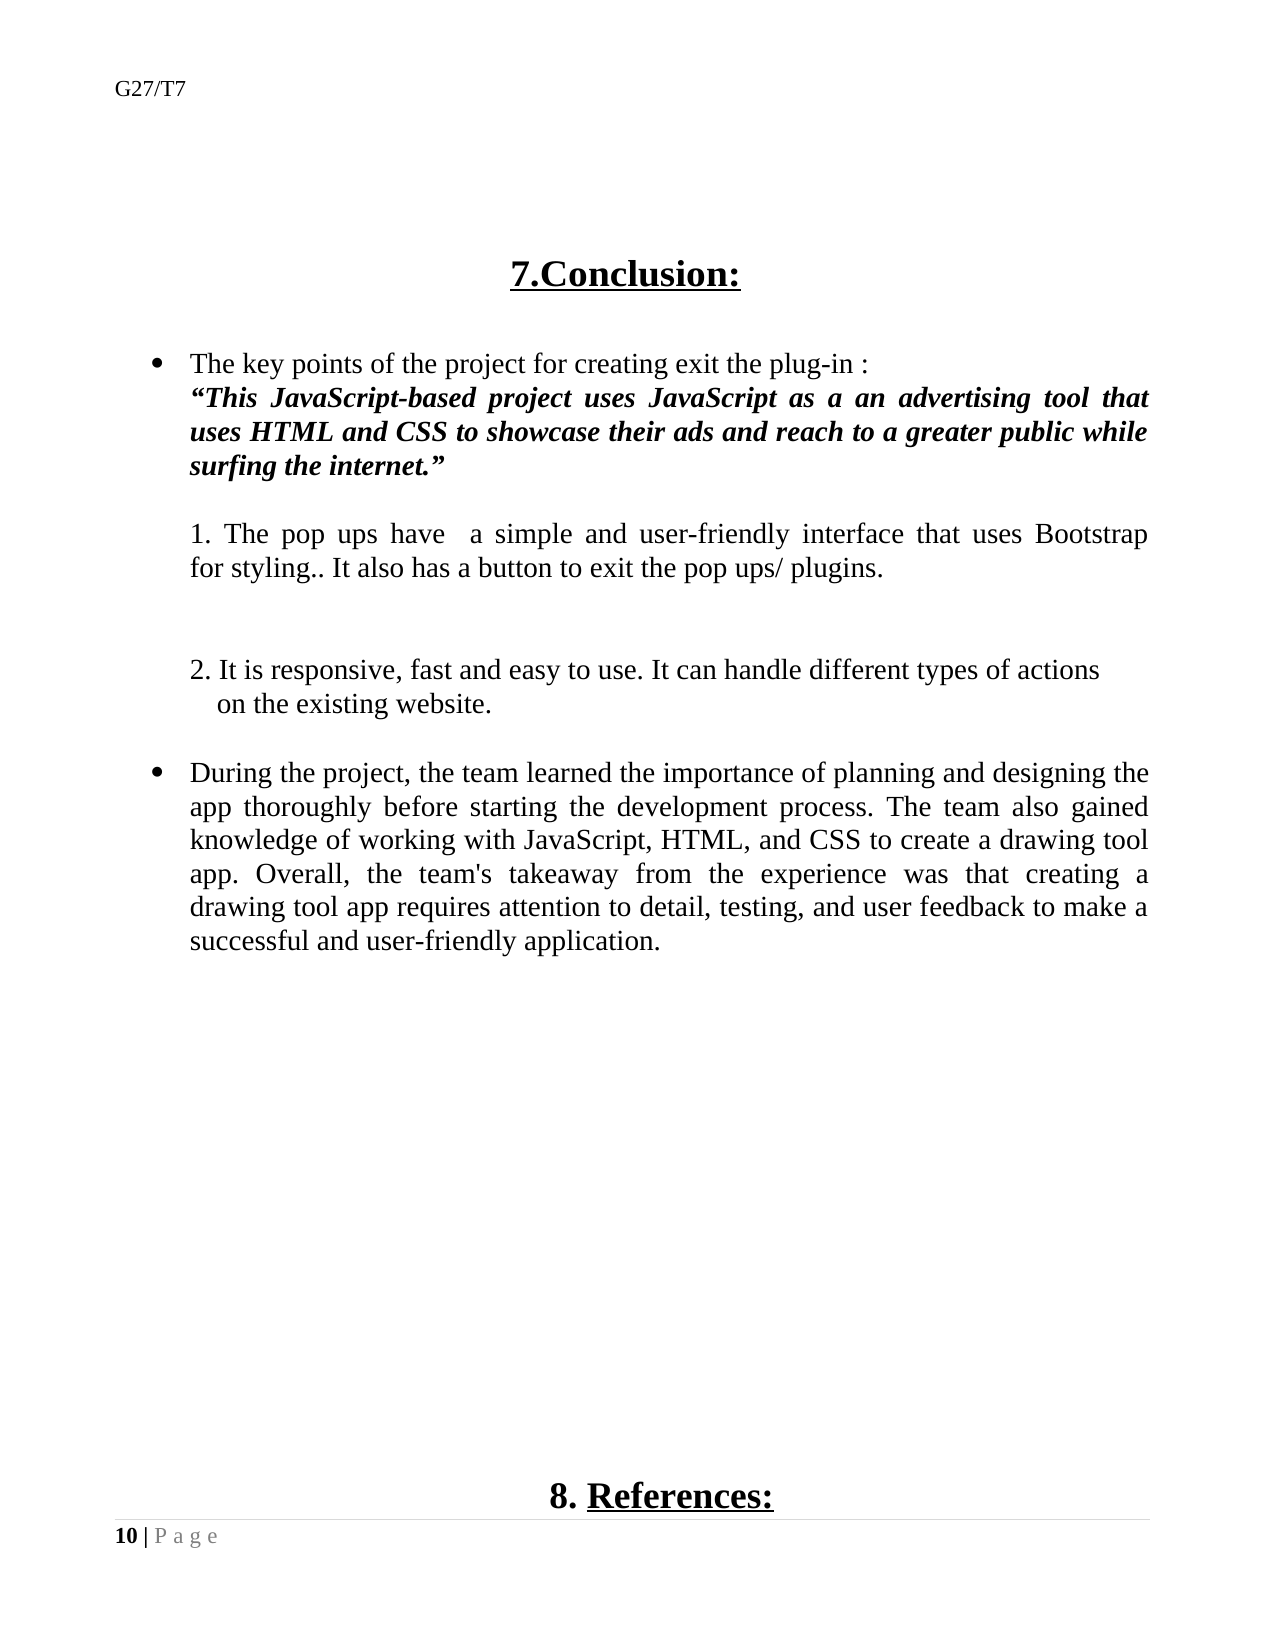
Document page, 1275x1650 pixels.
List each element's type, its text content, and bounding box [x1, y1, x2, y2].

text “This JavaScript-based project uses JavaScript as a an advertising tool that uses HTML and CSS to showcase their ads and reach to a greater public while surfing the internet.” [189, 381, 1150, 481]
list The key points of the project for creating exit the plug-in : [152, 346, 1150, 380]
list References: [173, 1473, 1150, 1516]
text 2. It is responsive, fast and easy to use. It can handle different types of actions [189, 652, 1150, 686]
text 1. The pop ups have a simple and user-friendly interface that uses Bootstrap for styling.. It also has a button to exit the pop ups/ plugins. [189, 516, 1150, 583]
text on the existing website. [114, 687, 1150, 720]
list During the project, the team learned the importance of planning and designing the app thoroughly before starting the development process. The team also gained knowledge of working with JavaScript, HTML, and CSS to create a drawing tool app. Overall, the team's takeaway from the experience was that creating a drawing tool app requires attention to detail, testing, and user feedback to make a successful and user-friendly application. [152, 755, 1150, 957]
text 7.Conclusion: [114, 252, 1136, 295]
